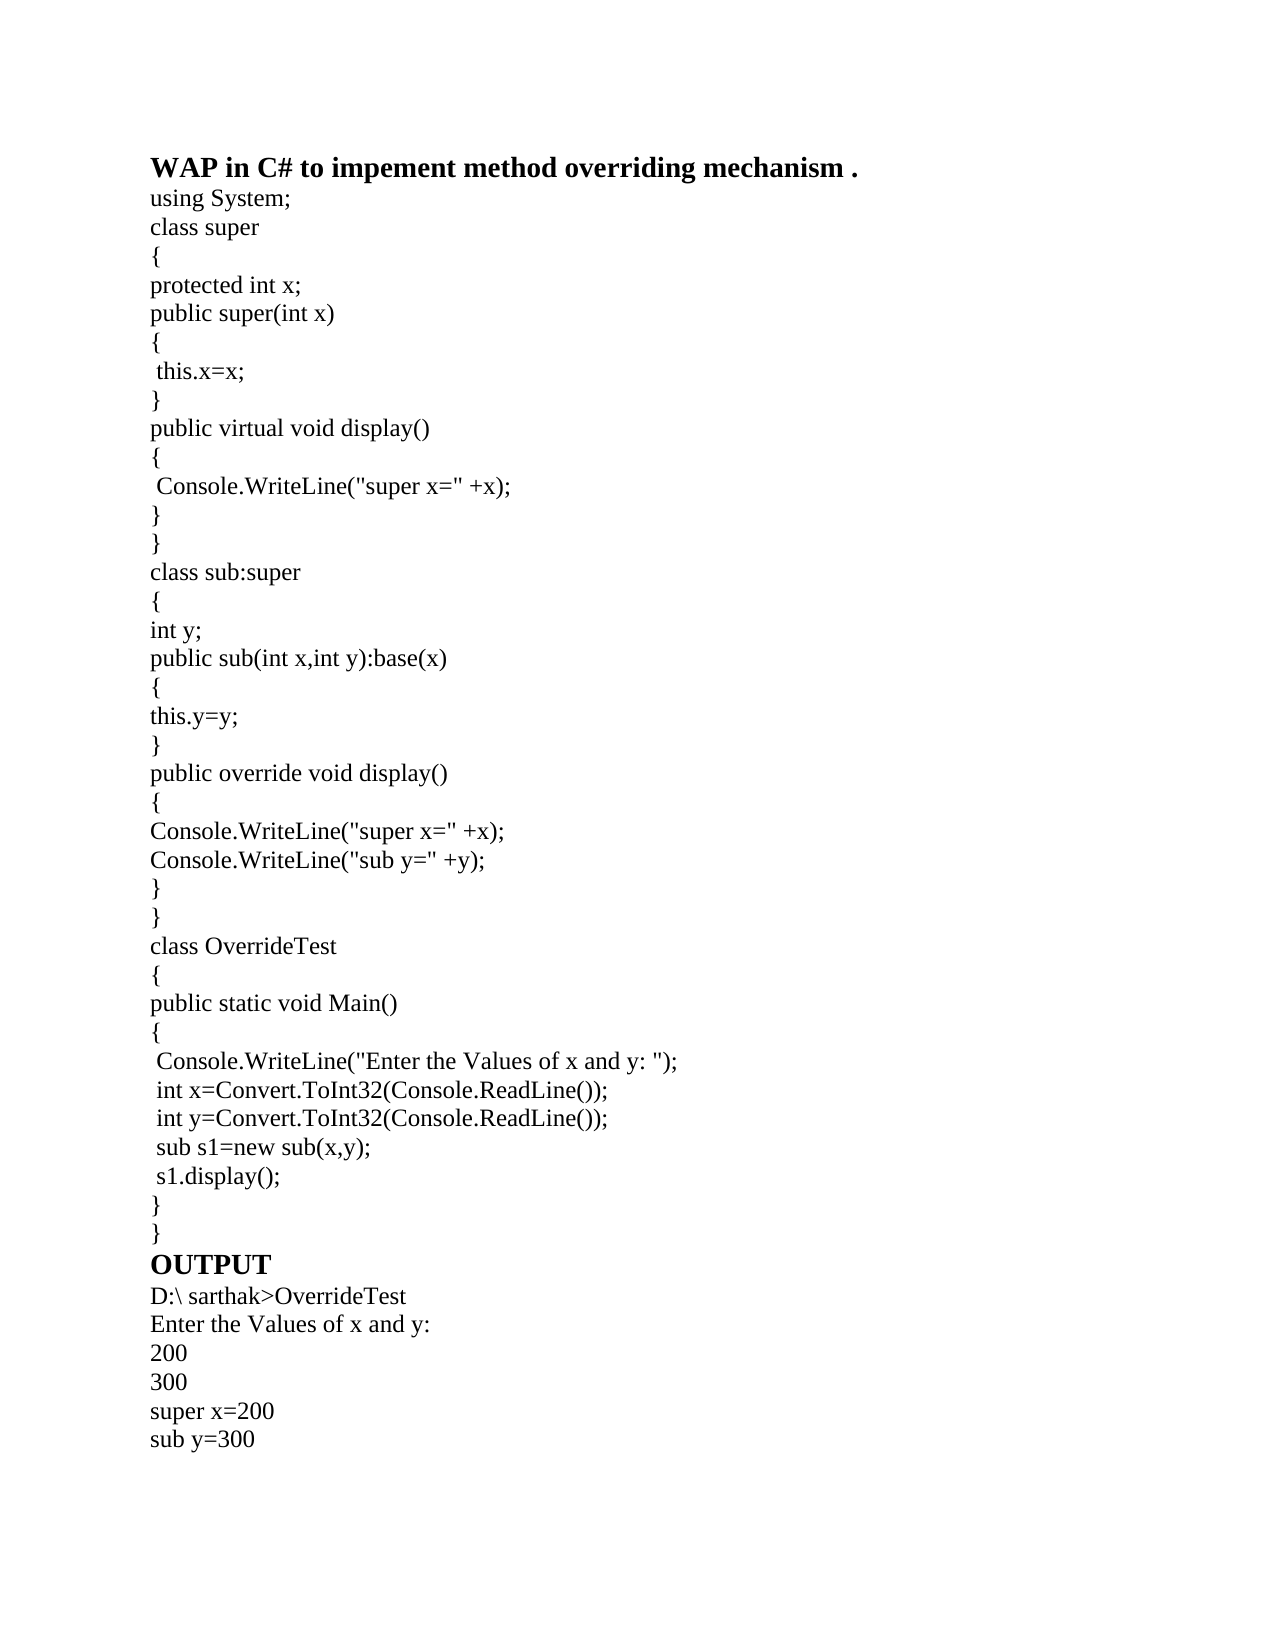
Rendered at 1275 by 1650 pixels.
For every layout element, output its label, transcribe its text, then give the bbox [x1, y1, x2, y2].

text this.y=y; [150, 701, 1125, 730]
text class OverrideTest [150, 931, 1125, 960]
text { [150, 241, 1125, 270]
text Console.WriteLine("super x=" +x); [150, 816, 1125, 845]
text } [150, 873, 1125, 902]
text public override void display() [150, 758, 1125, 787]
text sub s1=new sub(x,y); [150, 1132, 1125, 1161]
text super x=200 [150, 1396, 1125, 1424]
text { [150, 327, 1125, 356]
text } [150, 902, 1125, 931]
text { [150, 1017, 1125, 1046]
text 300 [150, 1367, 1125, 1396]
text } [150, 730, 1125, 758]
text D:\ sarthak>OverrideTest [150, 1281, 1125, 1309]
text { [150, 960, 1125, 988]
text { [150, 442, 1125, 471]
text protected int x; [150, 270, 1125, 298]
text s1.display(); [150, 1161, 1125, 1190]
text Console.WriteLine("sub y=" +y); [150, 845, 1125, 873]
text Enter the Values of x and y: [150, 1309, 1125, 1338]
text { [150, 787, 1125, 816]
text WAP in C# to impement method overriding mechanism . [150, 150, 1125, 183]
text 200 [150, 1338, 1125, 1367]
text int y; [150, 615, 1125, 643]
text sub y=300 [150, 1424, 1125, 1453]
text this.x=x; [150, 356, 1125, 385]
text public sub(int x,int y):base(x) [150, 643, 1125, 672]
text using System; [150, 183, 1125, 212]
text Console.WriteLine("super x=" +x); [150, 471, 1125, 500]
text { [150, 586, 1125, 615]
text } [150, 1218, 1125, 1247]
text } [150, 500, 1125, 528]
text class super [150, 212, 1125, 241]
text } [150, 1190, 1125, 1218]
text int y=Convert.ToInt32(Console.ReadLine()); [150, 1103, 1125, 1132]
text public static void Main() [150, 988, 1125, 1017]
text } [150, 528, 1125, 557]
text public super(int x) [150, 298, 1125, 327]
text } [150, 385, 1125, 413]
text int x=Convert.ToInt32(Console.ReadLine()); [150, 1075, 1125, 1103]
text class sub:super [150, 557, 1125, 586]
text { [150, 672, 1125, 701]
text public virtual void display() [150, 413, 1125, 442]
text Console.WriteLine("Enter the Values of x and y: "); [150, 1046, 1125, 1075]
text OUTPUT [150, 1247, 1125, 1281]
